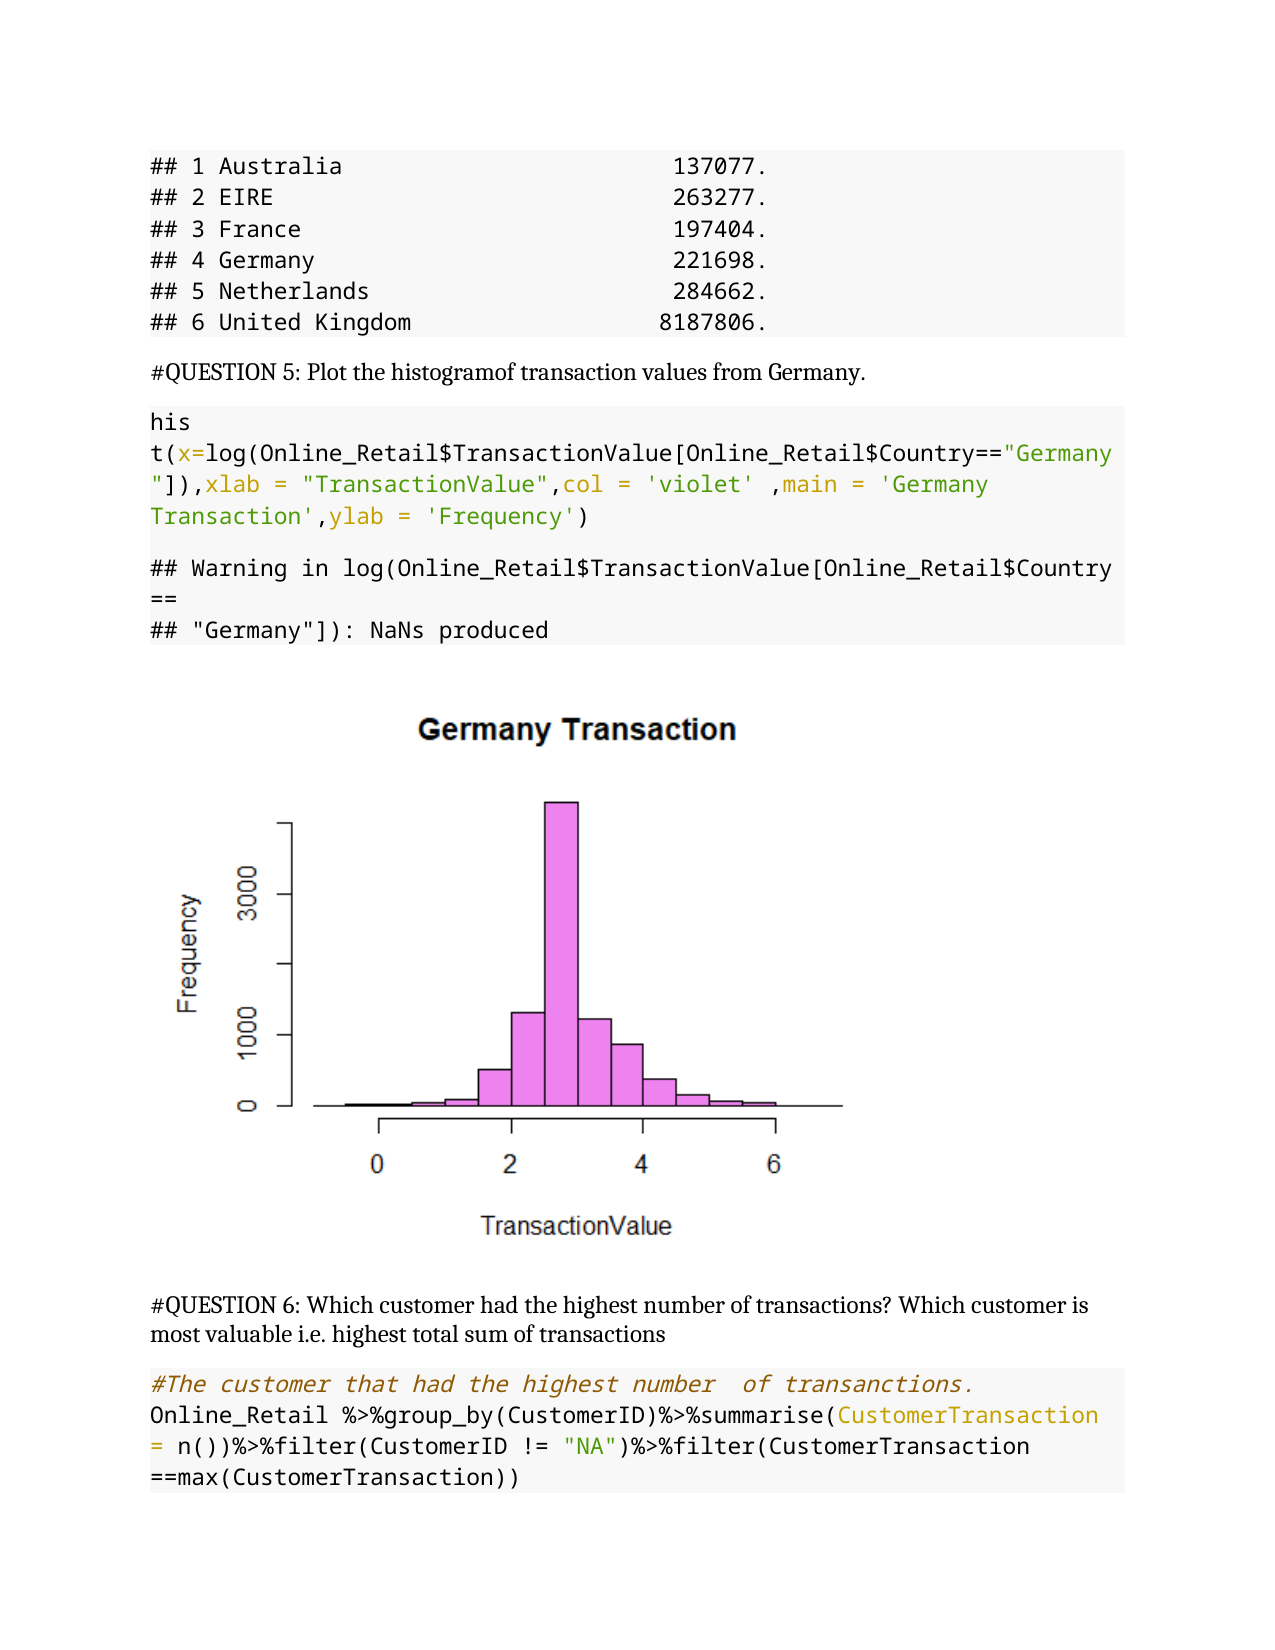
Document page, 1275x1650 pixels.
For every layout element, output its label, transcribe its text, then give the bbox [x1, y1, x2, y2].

picture [168, 666, 927, 1273]
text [150, 150, 1125, 337]
text #QUESTION 6: Which customer had the highest number of transactions? Which customer is most valuable i.e. highest total sum of transactions [150, 1291, 1125, 1349]
text #QUESTION 5: Plot the histogramof transaction values from Germany. [150, 358, 1125, 387]
text ## Warning in log(Online_Retail$TransactionValue[Online_Retail$Country == ## "Germany"]): NaNs produced [150, 552, 1125, 645]
text #The customer that had the highest number of transanctions. Online_Retail %>%group_by(CustomerID)%>%summarise(CustomerTransaction = n())%>%filter(CustomerID != "NA")%>%filter(CustomerTransaction ==max(CustomerTransaction)) [521, 1368, 1125, 1493]
text hist(x=log(Online_Retail$TransactionValue[Online_Retail$Country=="Germany"]),xlab = "TransactionValue",col = 'violet' ,main = 'Germany Transaction',ylab = 'Frequency') [150, 406, 1125, 531]
